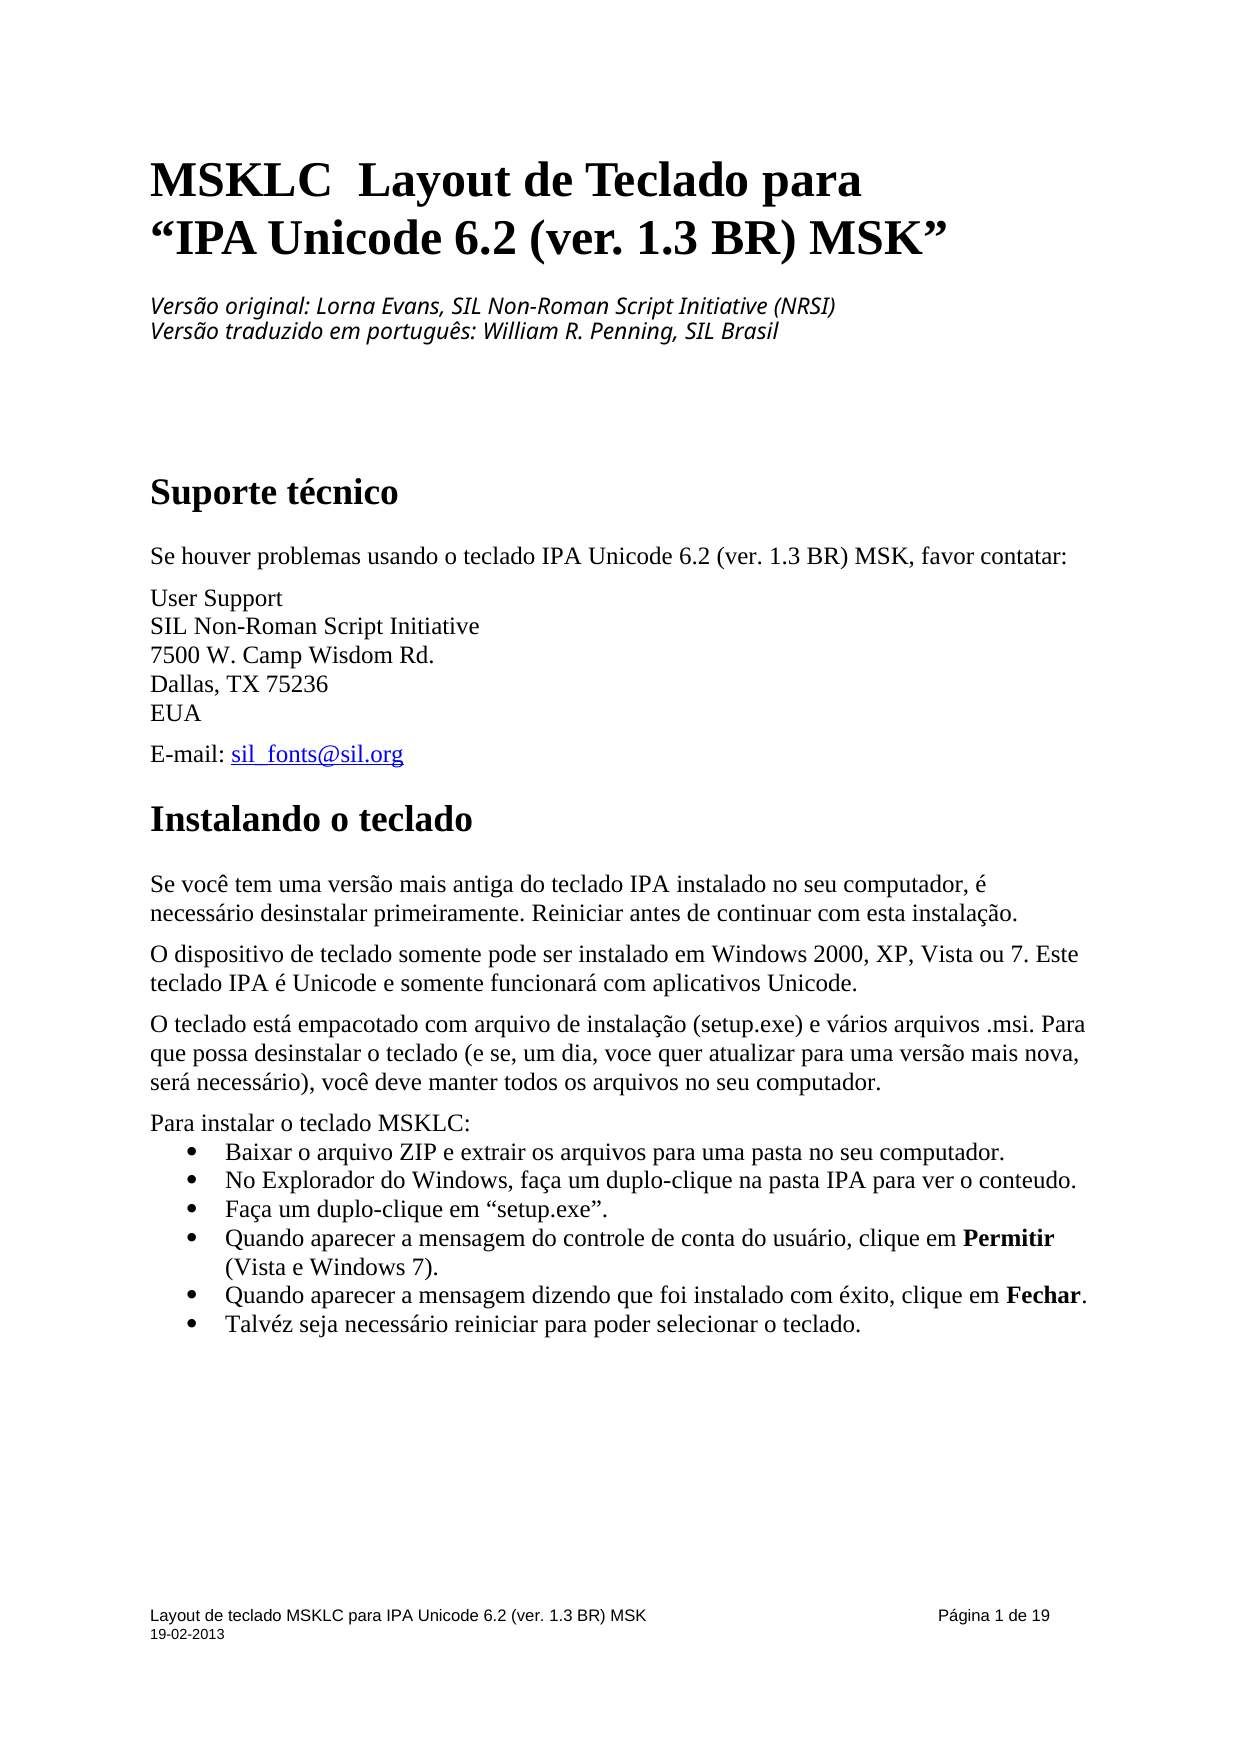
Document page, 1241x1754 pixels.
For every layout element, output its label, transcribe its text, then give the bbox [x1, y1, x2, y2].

text Para instalar o teclado MSKLC: [150, 1108, 1090, 1137]
text SIL Non-Roman Script Initiative [150, 611, 1090, 640]
text Dallas, TX 75236 [150, 669, 1090, 698]
text Se houver problemas usando o teclado IPA Unicode 6.2 (ver. 1.3 BR) MSK, favor contatar: [150, 541, 1090, 570]
text User Support [150, 583, 1090, 611]
list Faça um duplo-clique em “setup.exe”. [187, 1194, 1090, 1223]
text 7500 W. Camp Wisdom Rd. [150, 640, 1090, 669]
list No Explorador do Windows, faça um duplo-clique na pasta IPA para ver o conteudo. [187, 1165, 1090, 1194]
text Instalando o teclado [150, 797, 1090, 840]
text O teclado está empacotado com arquivo de instalação (setup.exe) e vários arquivos .msi. Para que possa desinstalar o teclado (e se, um dia, voce quer atualizar para uma versão mais nova, será necessário), você deve manter todos os arquivos no seu computador. [150, 1009, 1090, 1095]
text Versão original: Lorna Evans, SIL Non-Roman Script Initiative (NRSI) Versão traduzido em português: William R. Penning, SIL Brasil [150, 294, 1090, 344]
list Talvéz seja necessário reiniciar para poder selecionar o teclado. [187, 1309, 1090, 1338]
text Suporte técnico [150, 469, 1090, 512]
text MSKLC Layout de Teclado para “IPA Unicode 6.2 (ver. 1.3 BR) MSK” [150, 150, 1090, 265]
list Baixar o arquivo ZIP e extrair os arquivos para uma pasta no seu computador. [187, 1137, 1090, 1165]
text O dispositivo de teclado somente pode ser instalado em Windows 2000, XP, Vista ou 7. Este teclado IPA é Unicode e somente funcionará com aplicativos Unicode. [150, 939, 1090, 997]
text EUA [150, 698, 1090, 726]
list Quando aparecer a mensagem dizendo que foi instalado com éxito, clique em Fechar. [187, 1280, 1090, 1309]
list Quando aparecer a mensagem do controle de conta do usuário, clique em Permitir (Vista e Windows 7). [187, 1223, 1090, 1280]
text E-mail: sil_fonts@sil.org [150, 739, 1090, 768]
text Se você tem uma versão mais antiga do teclado IPA instalado no seu computador, é necessário desinstalar primeiramente. Reiniciar antes de continuar com esta instalação. [150, 869, 1090, 927]
